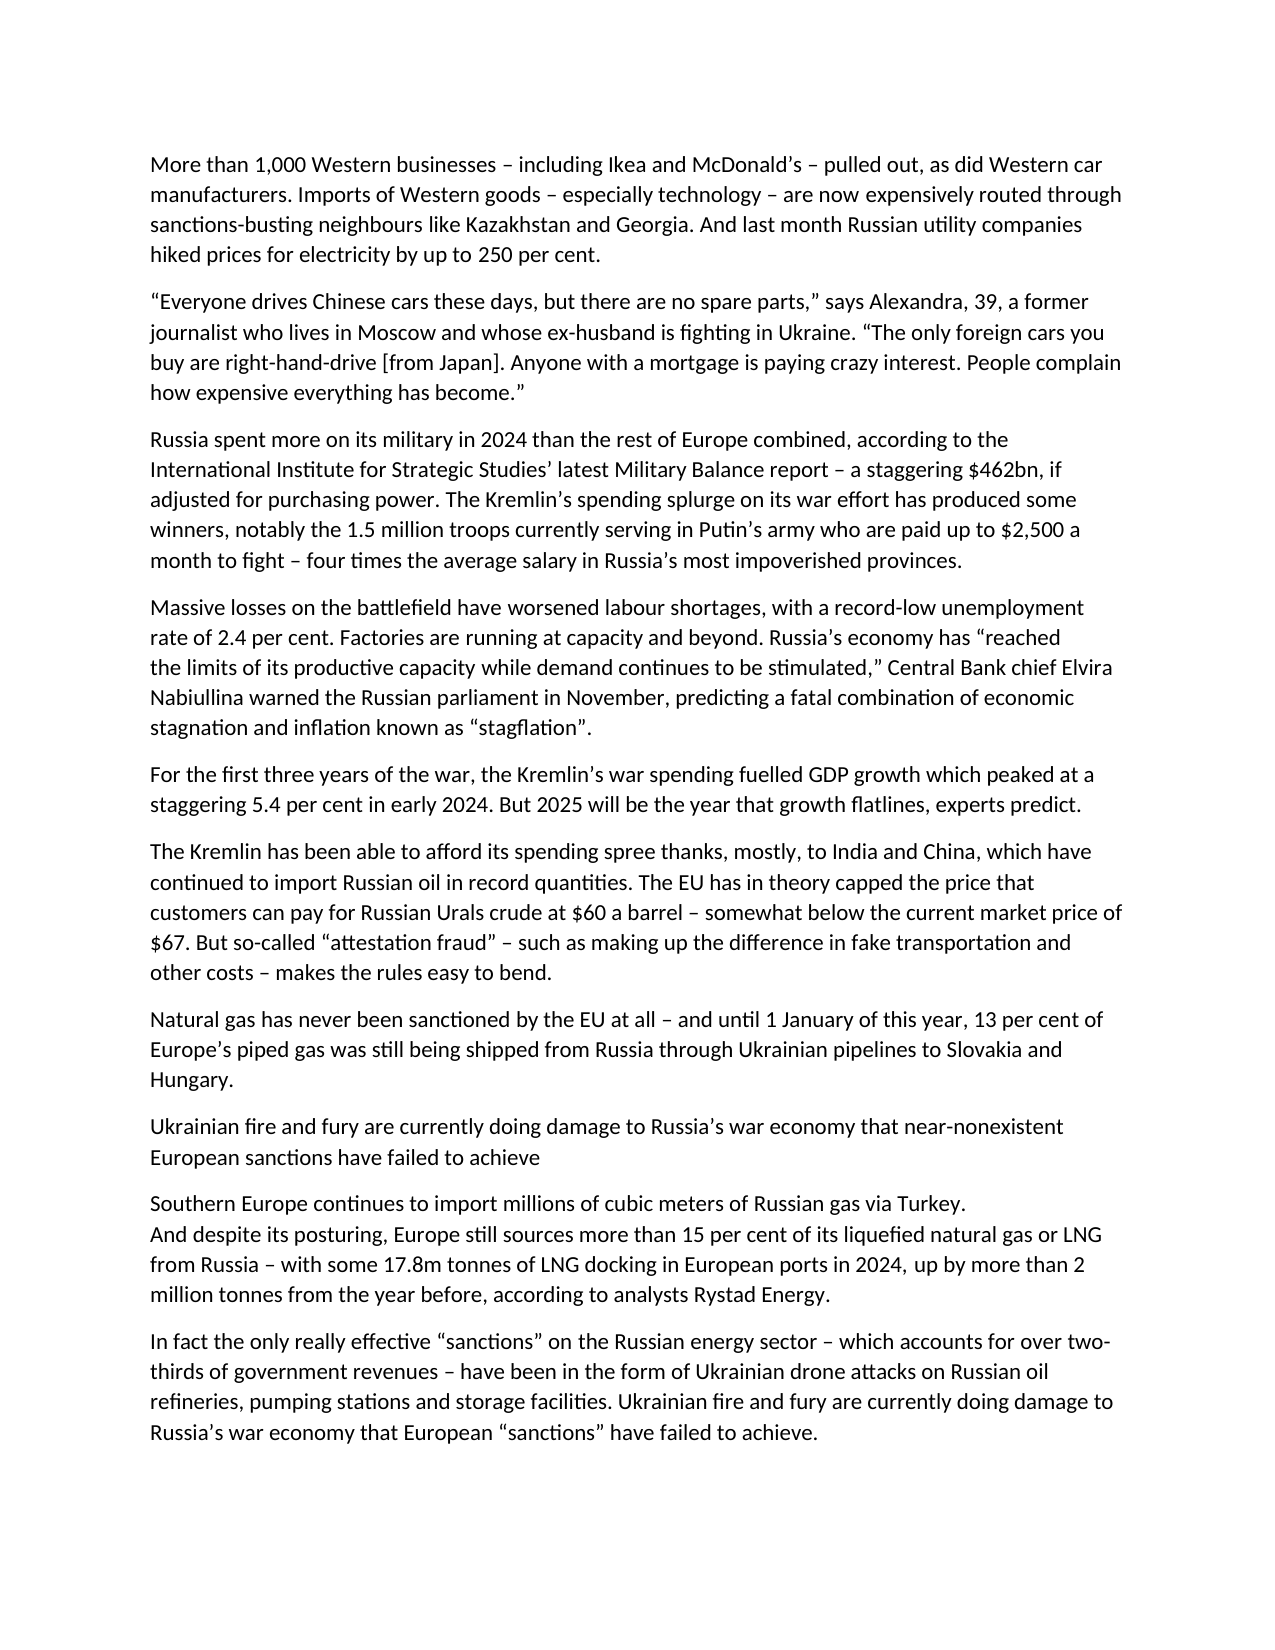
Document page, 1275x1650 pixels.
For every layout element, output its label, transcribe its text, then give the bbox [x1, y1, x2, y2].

text The Kremlin has been able to afford its spending spree thanks, mostly, to India and China, which have continued to import Russian oil in record quantities. The EU has in theory capped the price that customers can pay for Russian Urals crude at $60 a barrel – somewhat below the current market price of $67. But so-called “attestation fraud” – such as making up the difference in fake transportation and other costs – makes the rules easy to bend. [150, 837, 1125, 986]
text “Everyone drives Chinese cars these days, but there are no spare parts,” says Alexandra, 39, a former journalist who lives in Moscow and whose ex-husband is fighting in Ukraine. “The only foreign cars you buy are right-hand-drive [from Japan]. Anyone with a mortgage is paying crazy interest. People complain how expensive everything has become.” [150, 287, 1125, 406]
text For the first three years of the war, the Kremlin’s war spending fuelled GDP growth which peaked at a staggering 5.4 per cent in early 2024. But 2025 will be the year that growth flatlines, experts predict. [150, 760, 1125, 819]
text More than 1,000 Western businesses – including Ikea and McDonald’s – pulled out, as did Western car manufacturers. Imports of Western goods – especially technology – are now expensively routed through sanctions-busting neighbours like Kazakhstan and Georgia. And last month Russian utility companies hiked prices for electricity by up to 250 per cent. [150, 150, 1125, 269]
text In fact the only really effective “sanctions” on the Russian energy sector – which accounts for over two-thirds of government revenues – have been in the form of Ukrainian drone attacks on Russian oil refineries, pumping stations and storage facilities. Ukrainian fire and fury are currently doing damage to Russia’s war economy that European “sanctions” have failed to achieve. [150, 1327, 1125, 1446]
text Massive losses on the battlefield have worsened labour shortages, with a record-low unemployment rate of 2.4 per cent. Factories are running at capacity and beyond. Russia’s economy has “reached the limits of its productive capacity while demand continues to be stimulated,” Central Bank chief Elvira Nabiullina warned the Russian parliament in November, predicting a fatal combination of economic stagnation and inflation known as “stagflation”. [150, 593, 1125, 742]
text Natural gas has never been sanctioned by the EU at all – and until 1 January of this year, 13 per cent of Europe’s piped gas was still being shipped from Russia through Ukrainian pipelines to Slovakia and Hungary. [150, 1005, 1125, 1094]
text Russia spent more on its military in 2024 than the rest of Europe combined, according to the International Institute for Strategic Studies’ latest Military Balance report – a staggering $462bn, if adjusted for purchasing power. The Kremlin’s spending splurge on its war effort has produced some winners, notably the 1.5 million troops currently serving in Putin’s army who are paid up to $2,500 a month to fight – four times the average salary in Russia’s most impoverished provinces. [150, 425, 1125, 574]
text Ukrainian fire and fury are currently doing damage to Russia’s war economy that near-nonexistent European sanctions have failed to achieve [150, 1112, 1125, 1171]
text Southern Europe continues to import millions of cubic meters of Russian gas via Turkey. And despite its posturing, Europe still sources more than 15 per cent of its liquefied natural gas or LNG from Russia – with some 17.8m tonnes of LNG docking in European ports in 2024, up by more than 2 million tonnes from the year before, according to analysts Rystad Energy. [150, 1189, 1125, 1308]
